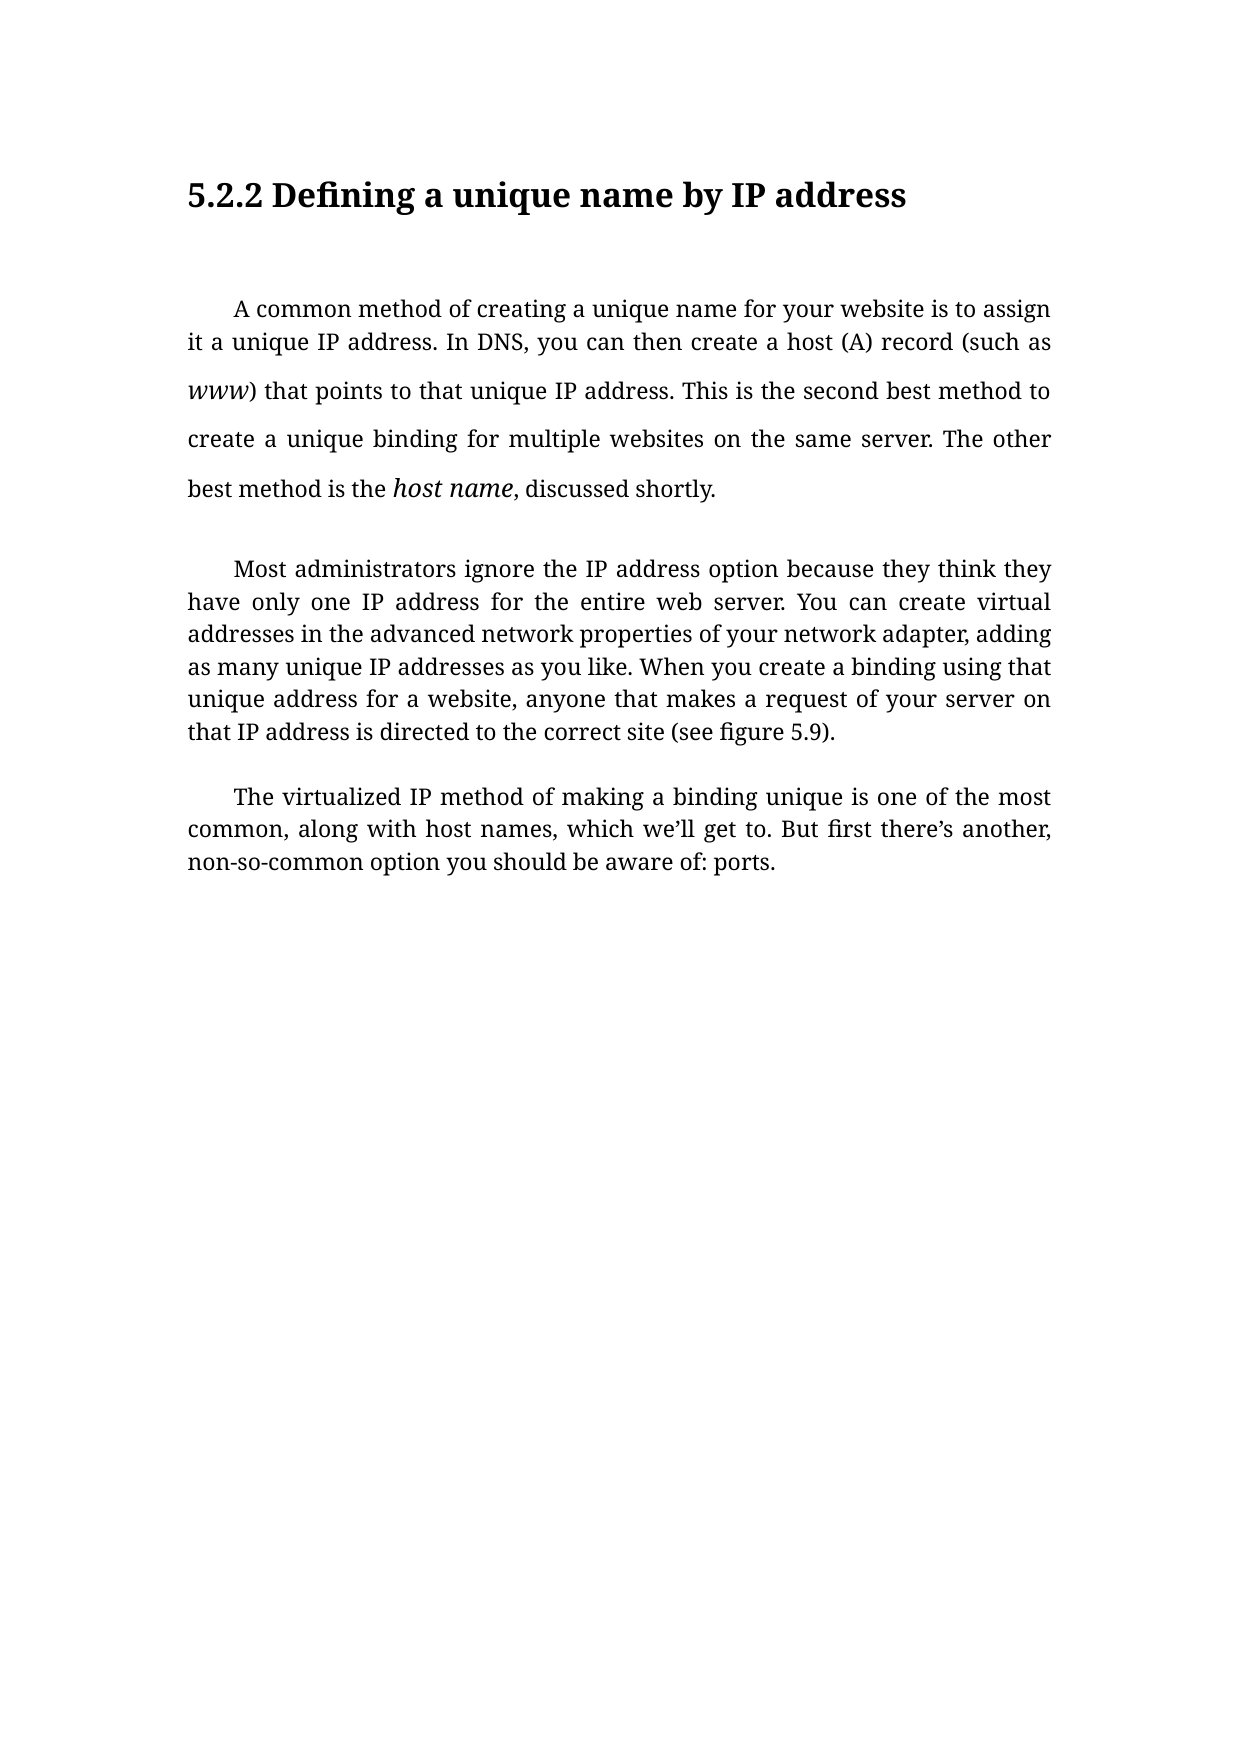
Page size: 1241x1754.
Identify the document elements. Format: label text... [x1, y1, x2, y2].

subtitle 5.2.2 Defining a unique name by IP address [187, 162, 1053, 227]
text The virtualized IP method of making a binding unique is one of the most common, along with host names, which we’ll get to. But first there’s another, non-so-common option you should be aware of: ports. [187, 780, 1053, 878]
text Most administrators ignore the IP address option because they think they have only one IP address for the entire web server. You can create virtual addresses in the advanced network properties of your network adapter, adding as many unique IP addresses as you like. When you create a binding using that unique address for a website, anyone that makes a request of your server on that IP address is directed to the correct site (see figure 5.9). [187, 553, 1053, 748]
text A common method of creating a unique name for your website is to assign it a unique IP address. In DNS, you can then create a host (A) record (such as www) that points to that unique IP address. This is the second best method to create a unique binding for multiple websites on the same server. The other best method is the host name, discussed shortly. [187, 293, 1053, 520]
